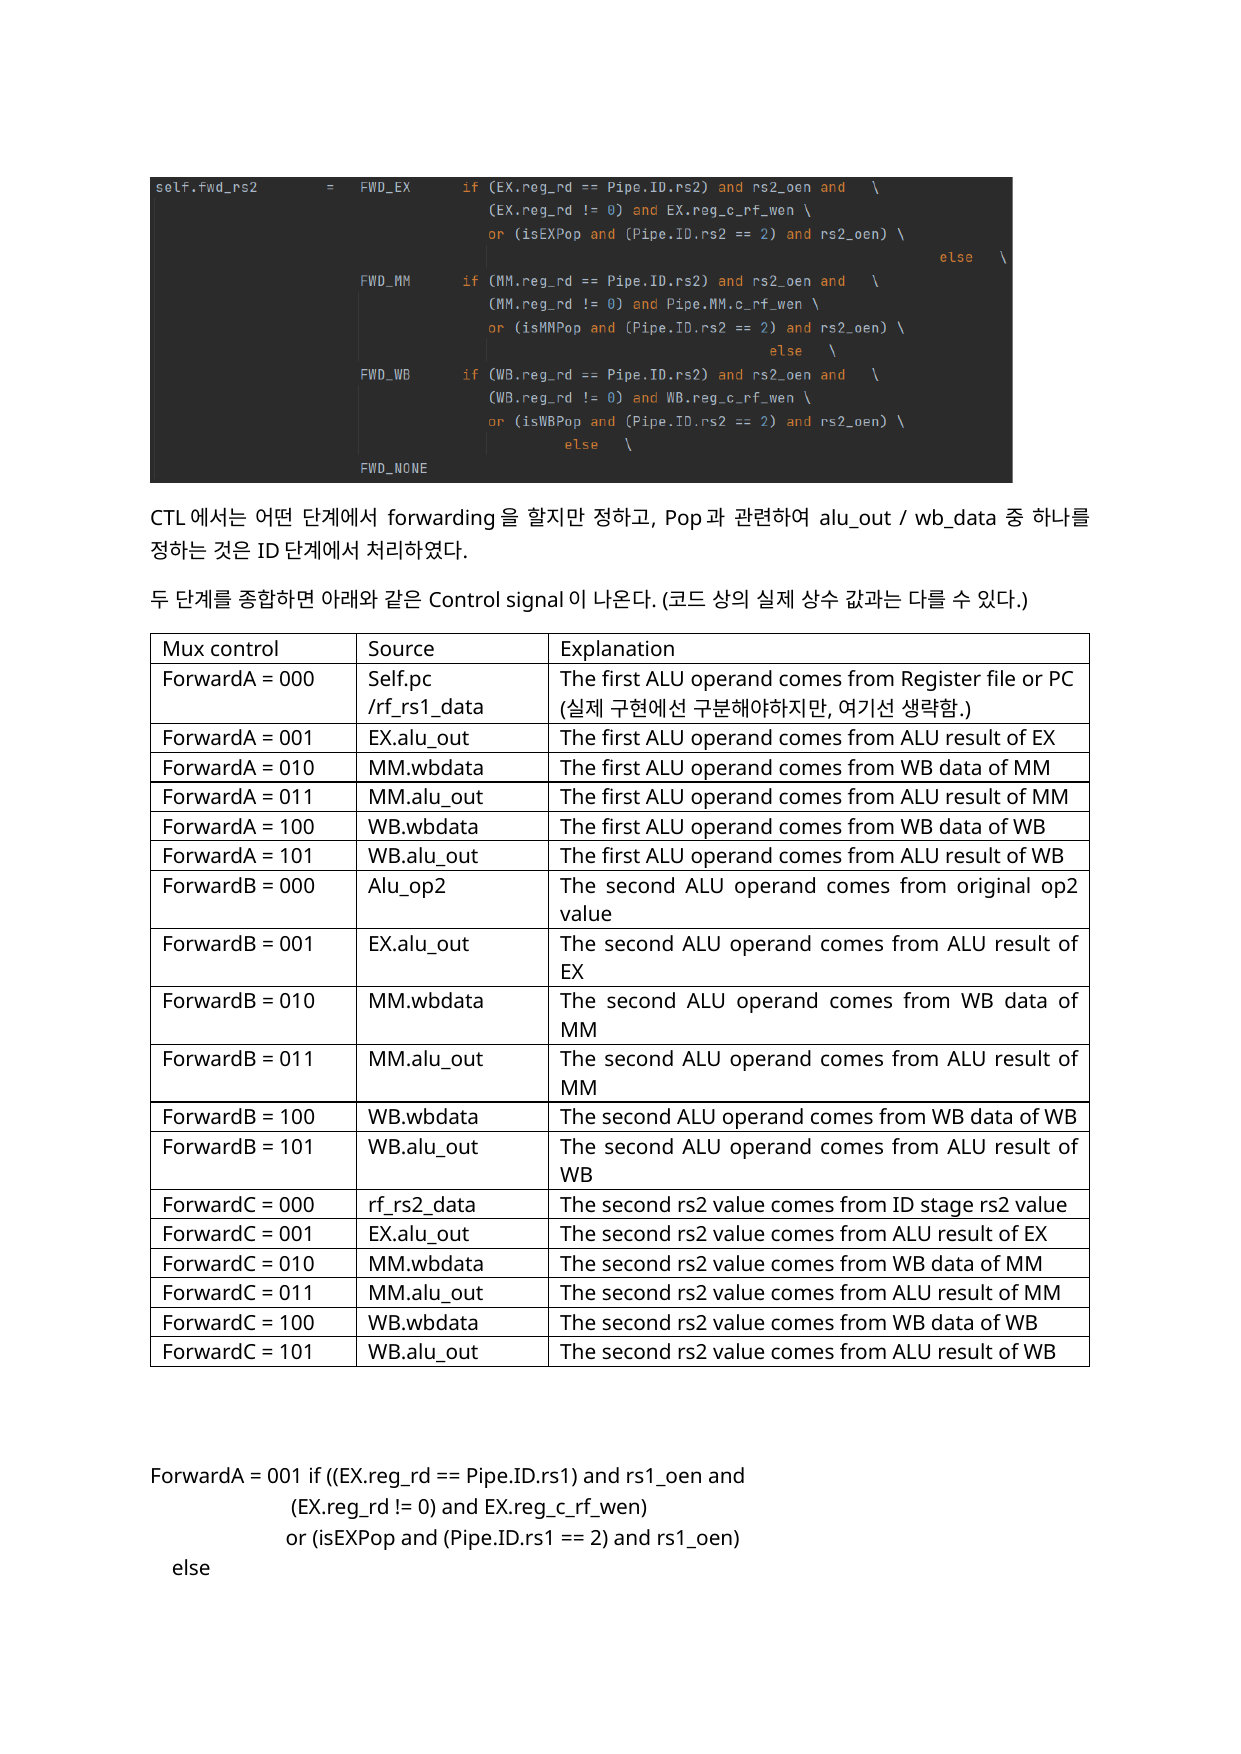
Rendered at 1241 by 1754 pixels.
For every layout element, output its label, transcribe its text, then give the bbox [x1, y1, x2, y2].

table_cell ForwardA = 001 [151, 724, 356, 752]
table_cell ForwardB = 101 [151, 1132, 356, 1189]
table_cell The second ALU operand comes from ALU result of WB [549, 1132, 1089, 1189]
table_cell EX.alu_out [357, 1219, 548, 1248]
table_cell MM.wbdata [357, 1249, 548, 1277]
table_cell MM.alu_out [357, 783, 548, 811]
table_header Explanation [549, 634, 1089, 663]
table_cell MM.alu_out [357, 1045, 548, 1101]
table_cell EX.alu_out [357, 724, 548, 752]
table_cell The second ALU operand comes from WB data of WB [549, 1103, 1089, 1131]
table_cell The second ALU operand comes from ALU result of EX [549, 929, 1089, 986]
table_cell The second ALU operand comes from WB data of MM [549, 987, 1089, 1043]
table_cell ForwardB = 000 [151, 871, 356, 928]
table_cell ForwardB = 001 [151, 929, 356, 986]
table_header Source [357, 634, 548, 663]
table_cell The second rs2 value comes from ID stage rs2 value [549, 1190, 1089, 1218]
table_cell ForwardC = 001 [151, 1219, 356, 1248]
table_cell Alu_op2 [357, 871, 548, 928]
table_cell MM.wbdata [357, 753, 548, 781]
table_cell MM.wbdata [357, 987, 548, 1043]
table_cell ForwardA = 101 [151, 841, 356, 870]
picture [150, 177, 1013, 483]
table_cell rf_rs2_data [357, 1190, 548, 1218]
table_cell ForwardC = 010 [151, 1249, 356, 1277]
table_header Mux control [151, 634, 356, 663]
table_cell Self.pc /rf_rs1_data [357, 664, 548, 722]
table_cell WB.alu_out [357, 1337, 548, 1366]
text 두 단계를 종합하면 아래와 같은 Control signal이 나온다. (코드 상의 실제 상수 값과는 다를 수 있다.) [150, 584, 1090, 614]
table_cell MM.alu_out [357, 1278, 548, 1307]
table_cell The first ALU operand comes from Register file or PC (실제 구현에선 구분해야하지만, 여기선 생략함.) [549, 664, 1089, 722]
table_cell ForwardC = 100 [151, 1308, 356, 1336]
table_cell The second rs2 value comes from ALU result of EX [549, 1219, 1089, 1248]
table_cell WB.wbdata [357, 812, 548, 840]
text CTL에서는 어떤 단계에서 forwarding을 할지만 정하고, Pop과 관련하여 alu_out / wb_data 중 하나를 정하는 것은 ID단계에서 처리하였다. [150, 502, 1090, 565]
table_cell ForwardB = 100 [151, 1103, 356, 1131]
table_cell ForwardA = 010 [151, 753, 356, 781]
table_cell The second ALU operand comes from ALU result of MM [549, 1045, 1089, 1101]
table_cell ForwardA = 100 [151, 812, 356, 840]
table_cell ForwardC = 011 [151, 1278, 356, 1307]
table_cell ForwardC = 000 [151, 1190, 356, 1218]
table_cell The first ALU operand comes from WB data of MM [549, 753, 1089, 781]
table_cell ForwardB = 011 [151, 1045, 356, 1101]
table_cell The first ALU operand comes from WB data of WB [549, 812, 1089, 840]
table_cell The first ALU operand comes from ALU result of MM [549, 783, 1089, 811]
table_cell The second rs2 value comes from WB data of MM [549, 1249, 1089, 1277]
table_cell EX.alu_out [357, 929, 548, 986]
table_cell WB.wbdata [357, 1308, 548, 1336]
table_cell The second rs2 value comes from WB data of WB [549, 1308, 1089, 1336]
table_cell WB.wbdata [357, 1103, 548, 1131]
text ForwardA = 001 if ((EX.reg_rd == Pipe.ID.rs1) and rs1_oen and (EX.reg_rd != 0) and EX.reg_c_rf_wen) or (isEXPop and (Pipe.ID.rs1 == 2) and rs1_oen) else [150, 1461, 1090, 1582]
table_cell ForwardA = 000 [151, 664, 356, 722]
table_cell The second rs2 value comes from ALU result of WB [549, 1337, 1089, 1366]
table_cell ForwardB = 010 [151, 987, 356, 1043]
table_cell The second rs2 value comes from ALU result of MM [549, 1278, 1089, 1307]
table_cell The first ALU operand comes from ALU result of EX [549, 724, 1089, 752]
table_cell ForwardC = 101 [151, 1337, 356, 1366]
table_cell ForwardA = 011 [151, 783, 356, 811]
table_cell WB.alu_out [357, 1132, 548, 1189]
table_cell The first ALU operand comes from ALU result of WB [549, 841, 1089, 870]
table_cell WB.alu_out [357, 841, 548, 870]
table_cell The second ALU operand comes from original op2 value [549, 871, 1089, 928]
